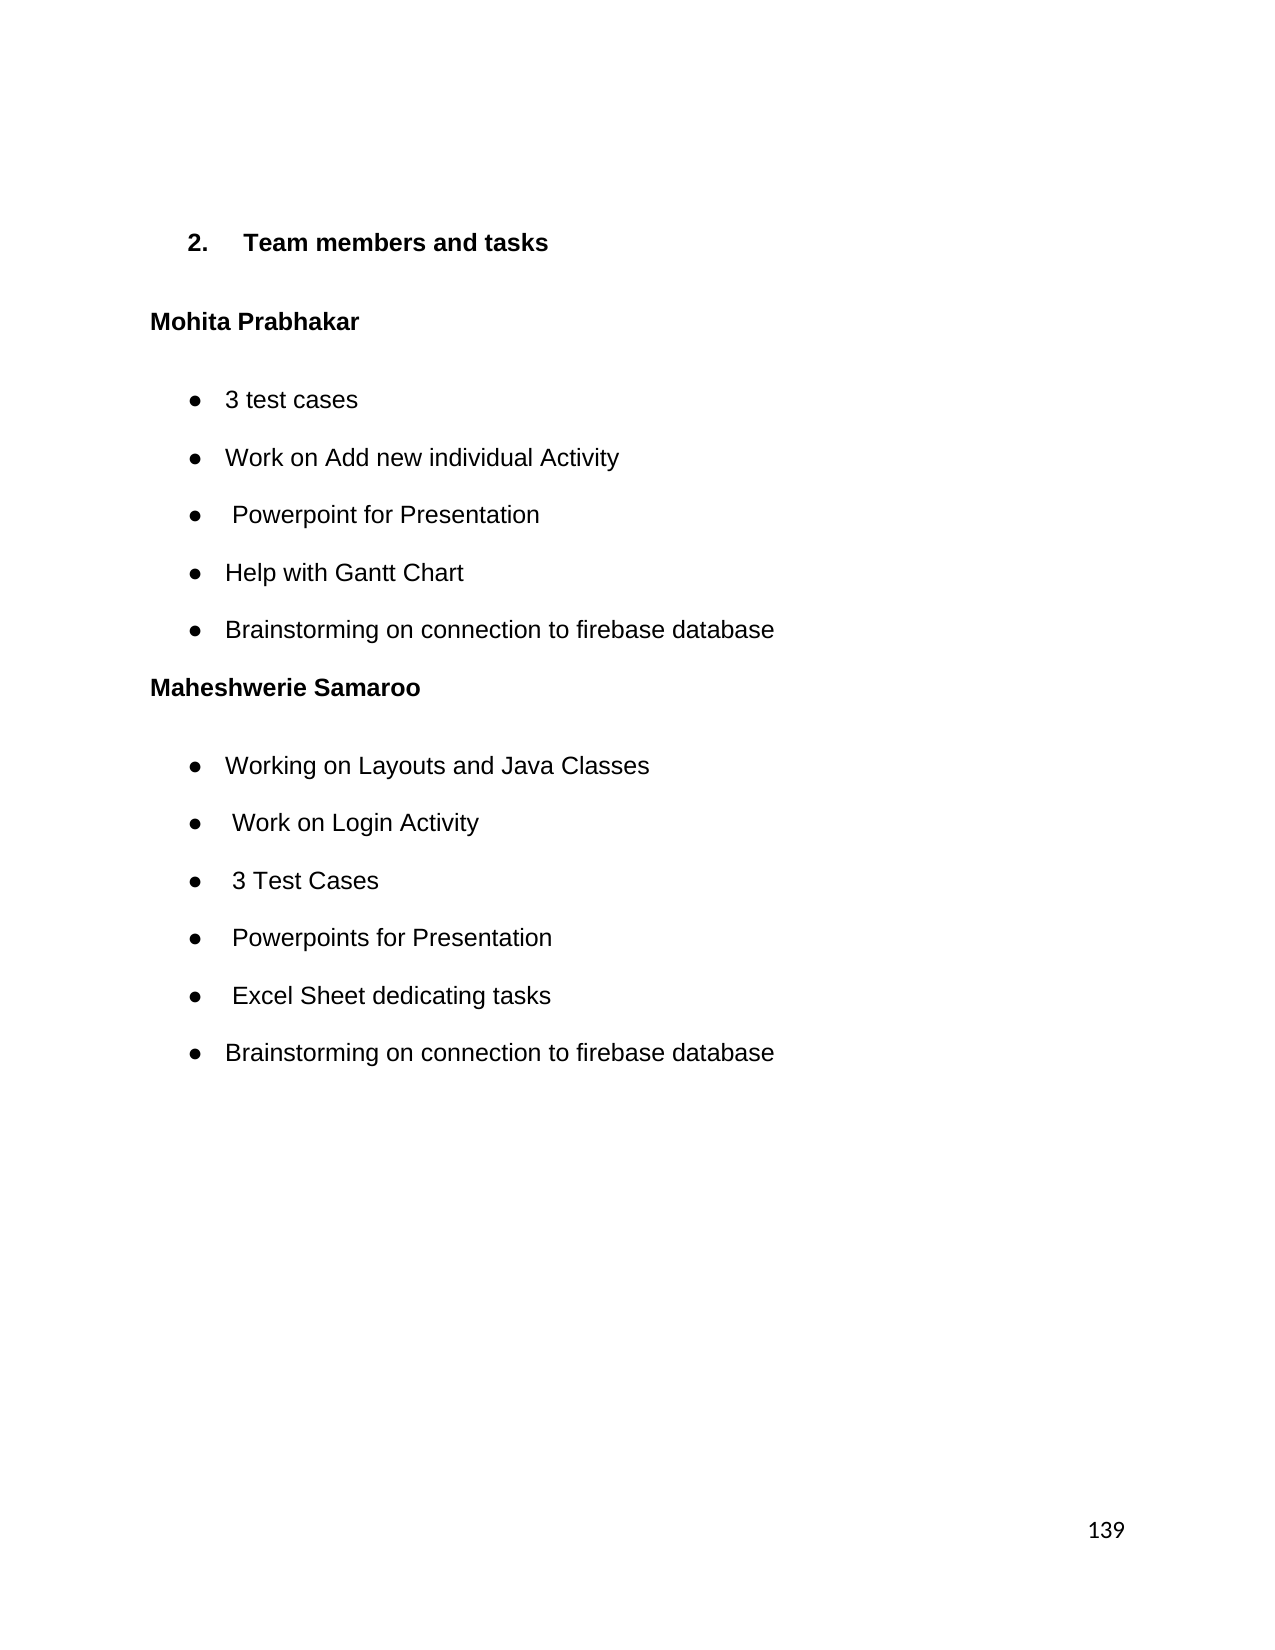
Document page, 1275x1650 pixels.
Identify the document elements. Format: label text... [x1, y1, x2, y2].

list Brainstorming on connection to firebase database [187, 1038, 1125, 1067]
text Maheshwerie Samaroo [150, 672, 1125, 701]
text 2. Team members and tasks [187, 228, 1125, 257]
list Excel Sheet dedicating tasks [187, 981, 1125, 1009]
list Working on Layouts and Java Classes [187, 751, 1125, 779]
list 3 test cases [187, 385, 1125, 414]
list 3 Test Cases [187, 866, 1125, 894]
list Work on Add new individual Activity [187, 442, 1125, 471]
list Help with Gantt Chart [187, 557, 1125, 586]
list Powerpoint for Presentation [187, 500, 1125, 529]
list Work on Login Activity [187, 808, 1125, 837]
list Powerpoints for Presentation [187, 923, 1125, 952]
list Brainstorming on connection to firebase database [187, 615, 1125, 644]
text Mohita Prabhakar [150, 307, 1125, 335]
